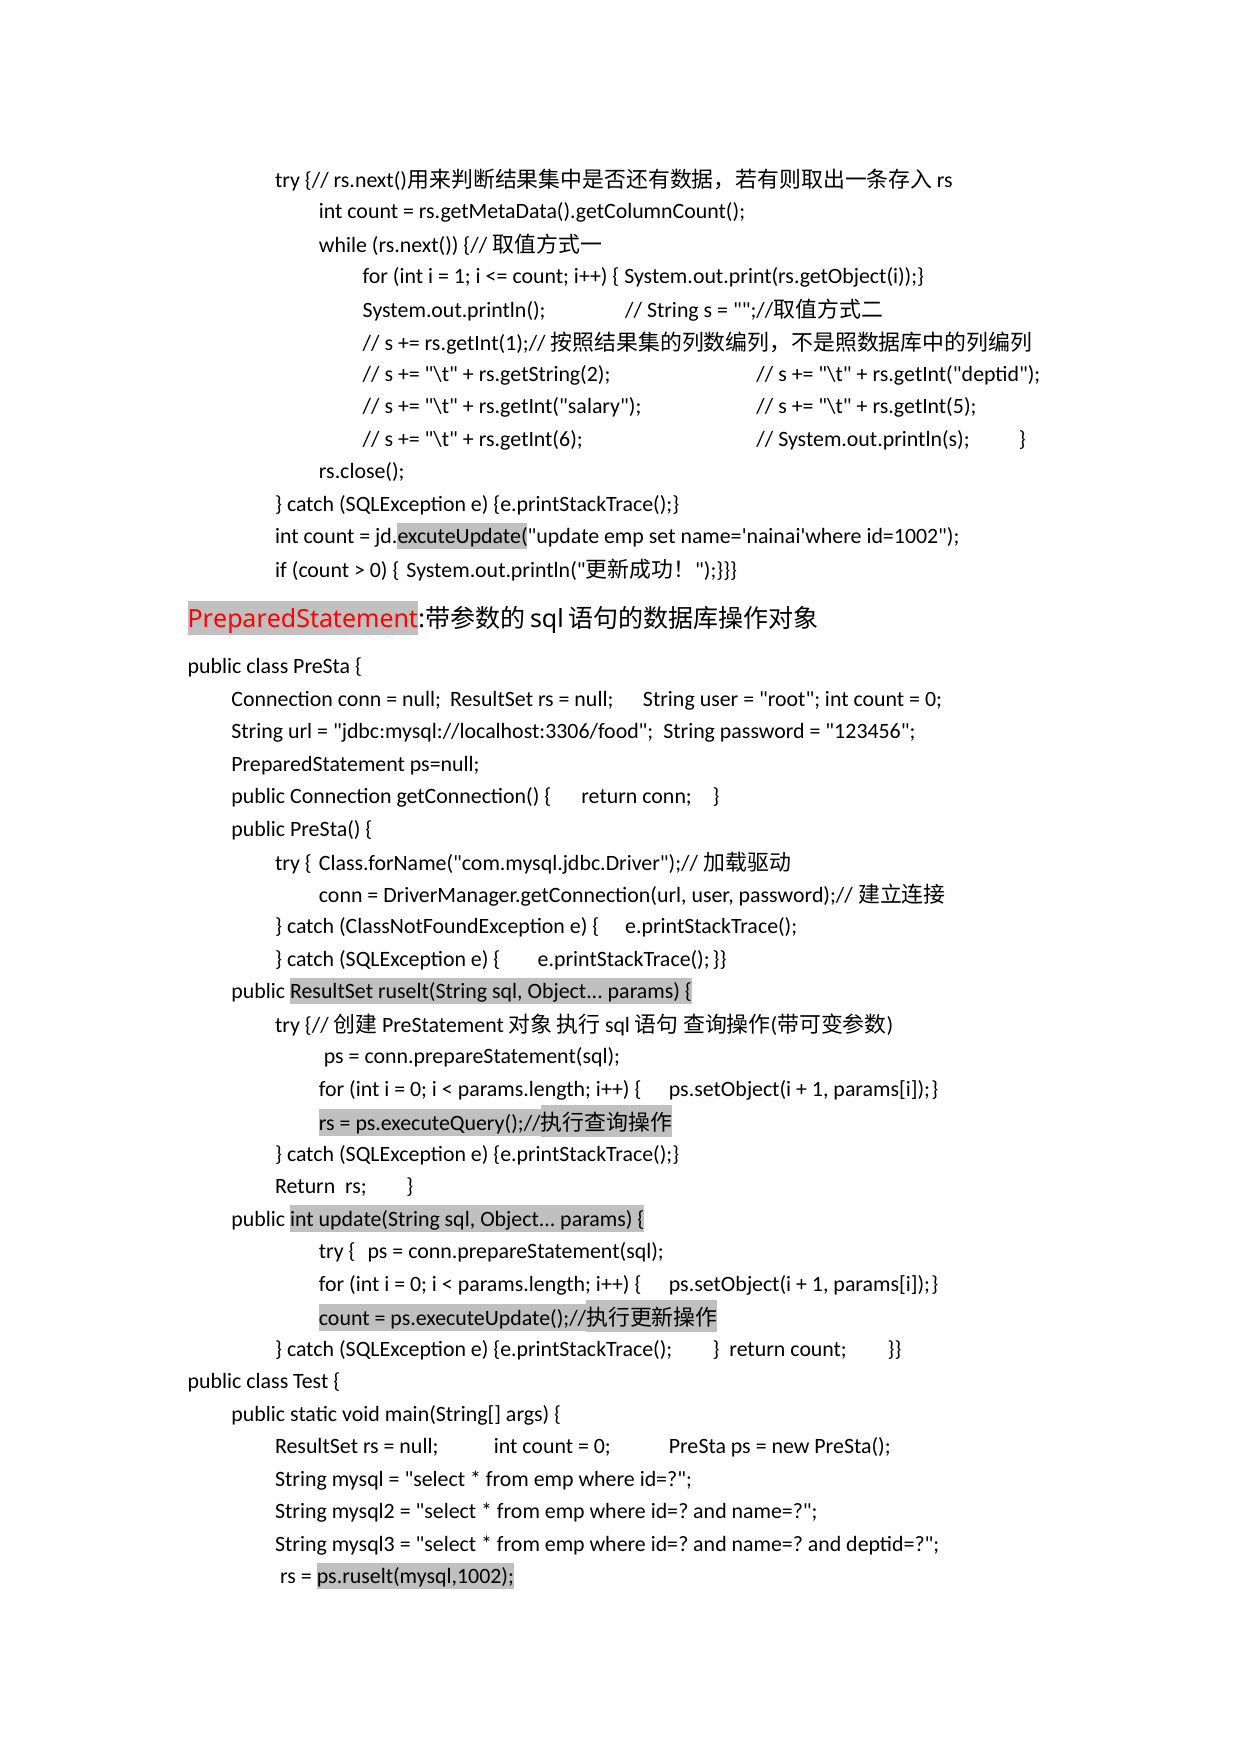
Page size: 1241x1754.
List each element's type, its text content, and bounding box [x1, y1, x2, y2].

text try {// 创建PreStatement对象 执行sql语句 查询操作(带可变参数) [187, 1007, 1053, 1039]
text String mysql = "select * from emp where id=?"; [187, 1462, 1053, 1494]
text PreparedStatement:带参数的sql语句的数据库操作对象 [187, 584, 1053, 649]
text System.out.println(); // String s = "";//取值方式二 [187, 292, 1053, 324]
text } catch (SQLException e) {e.printStackTrace();} [187, 487, 1053, 519]
text public class PreSta { [187, 649, 1053, 682]
text // s += "\t" + rs.getInt("salary"); // s += "\t" + rs.getInt(5); [187, 389, 1053, 422]
text while (rs.next()) {// 取值方式一 [187, 227, 1053, 259]
text public ResultSet ruselt(String sql, Object... params) { [187, 974, 1053, 1007]
text Connection conn = null; ResultSet rs = null; String user = "root"; int count = 0; [187, 682, 1053, 714]
text } catch (SQLException e) {e.printStackTrace(); } return count; }} [187, 1332, 1053, 1364]
text try { Class.forName("com.mysql.jdbc.Driver");// 加载驱动 [187, 844, 1053, 877]
text ps = conn.prepareStatement(sql); [187, 1039, 1053, 1072]
text public Connection getConnection() { return conn; } [187, 779, 1053, 812]
text rs.close(); [187, 454, 1053, 487]
text rs = ps.executeQuery();//执行查询操作 [187, 1104, 1053, 1137]
text // s += "\t" + rs.getInt(6); // System.out.println(s); } [187, 422, 1053, 454]
text public int update(String sql, Object... params) { [187, 1202, 1053, 1234]
text ResultSet rs = null; int count = 0; PreSta ps = new PreSta(); [187, 1429, 1053, 1462]
text } catch (ClassNotFoundException e) { e.printStackTrace(); [187, 909, 1053, 942]
text String mysql2 = "select * from emp where id=? and name=?"; [187, 1494, 1053, 1527]
text // s += "\t" + rs.getString(2); // s += "\t" + rs.getInt("deptid"); [187, 357, 1053, 389]
text String mysql3 = "select * from emp where id=? and name=? and deptid=?"; [187, 1527, 1053, 1559]
text int count = jd.excuteUpdate("update emp set name='nainai'where id=1002"); [187, 519, 1053, 552]
text conn = DriverManager.getConnection(url, user, password);// 建立连接 [187, 877, 1053, 909]
text String url = "jdbc:mysql://localhost:3306/food"; String password = "123456"; [187, 714, 1053, 747]
text public PreSta() { [187, 812, 1053, 844]
text public class Test { [187, 1364, 1053, 1397]
text try { ps = conn.prepareStatement(sql); [187, 1234, 1053, 1267]
text } catch (SQLException e) {e.printStackTrace();} [187, 1137, 1053, 1169]
text PreparedStatement ps=null; [187, 747, 1053, 779]
text Return rs; } [187, 1169, 1053, 1202]
text for (int i = 0; i < params.length; i++) { ps.setObject(i + 1, params[i]); } [187, 1267, 1053, 1299]
text public static void main(String[] args) { [187, 1397, 1053, 1429]
text int count = rs.getMetaData().getColumnCount(); [187, 194, 1053, 227]
text for (int i = 0; i < params.length; i++) { ps.setObject(i + 1, params[i]); } [187, 1072, 1053, 1104]
text } catch (SQLException e) { e.printStackTrace(); }} [187, 942, 1053, 974]
text rs = ps.ruselt(mysql,1002); [187, 1559, 1053, 1592]
text // s += rs.getInt(1);// 按照结果集的列数编列，不是照数据库中的列编列 [187, 324, 1053, 357]
text if (count > 0) { System.out.println("更新成功！");}}} [187, 552, 1053, 584]
text for (int i = 1; i <= count; i++) { System.out.print(rs.getObject(i));} [187, 259, 1053, 292]
text count = ps.executeUpdate();//执行更新操作 [187, 1299, 1053, 1332]
text try {// rs.next()用来判断结果集中是否还有数据，若有则取出一条存入rs [187, 162, 1053, 194]
